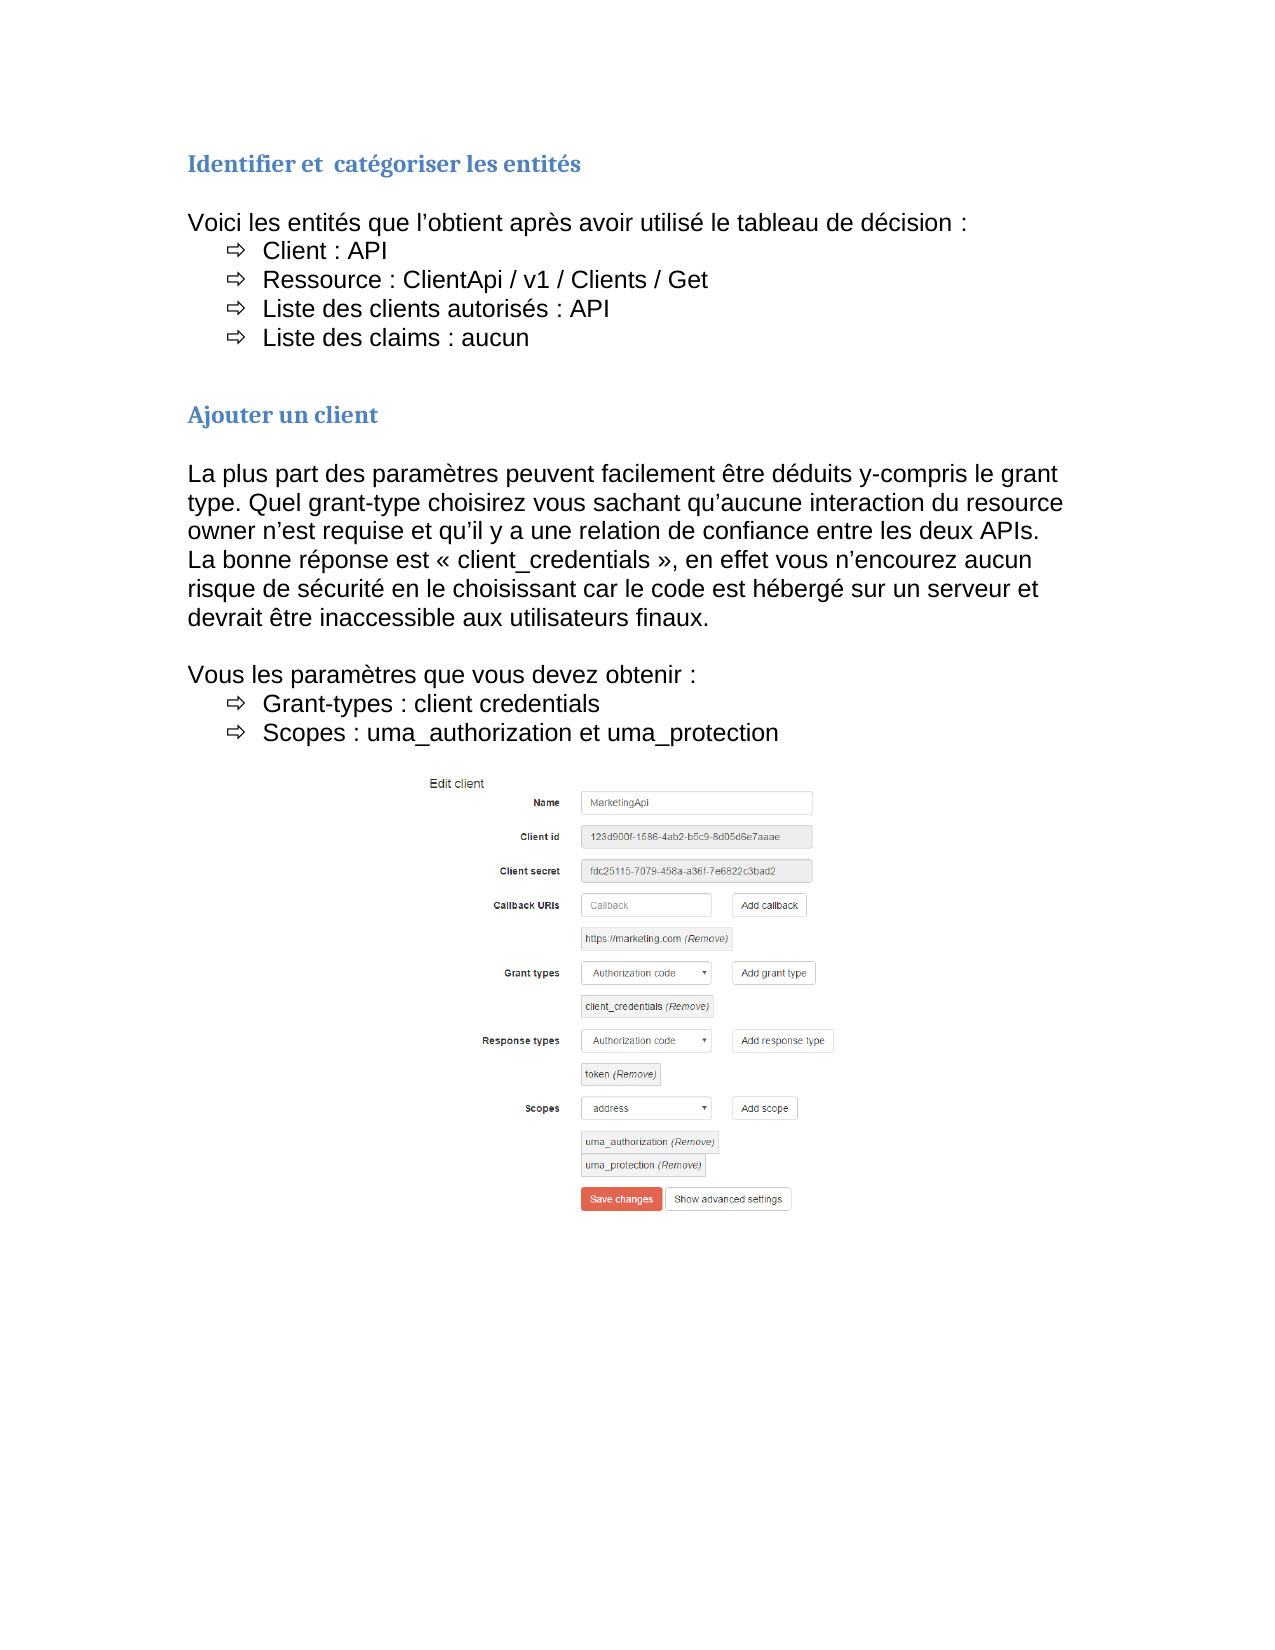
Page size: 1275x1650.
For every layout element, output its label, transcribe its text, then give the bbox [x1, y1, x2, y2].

list Scopes : uma_authorization et uma_protection [225, 718, 1087, 746]
list Liste des claims : aucun [225, 323, 1087, 352]
text La bonne réponse est « client_credentials », en effet vous n’encourez aucun risque de sécurité en le choisissant car le code est hébergé sur un serveur et devrait être inaccessible aux utilisateurs finaux. [187, 545, 1087, 631]
list Ressource : ClientApi / v1 / Clients / Get [225, 265, 1087, 294]
text La plus part des paramètres peuvent facilement être déduits y-compris le grant type. Quel grant-type choisirez vous sachant qu’aucune interaction du resource owner n’est requise et qu’il y a une relation de confiance entre les deux APIs. [187, 459, 1087, 545]
list Grant-types : client credentials [225, 689, 1087, 718]
list Liste des clients autorisés : API [225, 294, 1087, 323]
text Voici les entités que l’obtient après avoir utilisé le tableau de décision : [187, 207, 1087, 236]
text Vous les paramètres que vous devez obtenir : [187, 660, 1087, 689]
list Client : API [225, 236, 1087, 265]
subtitle Identifier et catégoriser les entités [187, 150, 1087, 179]
subtitle Ajouter un client [187, 401, 1087, 430]
picture [423, 775, 852, 1212]
